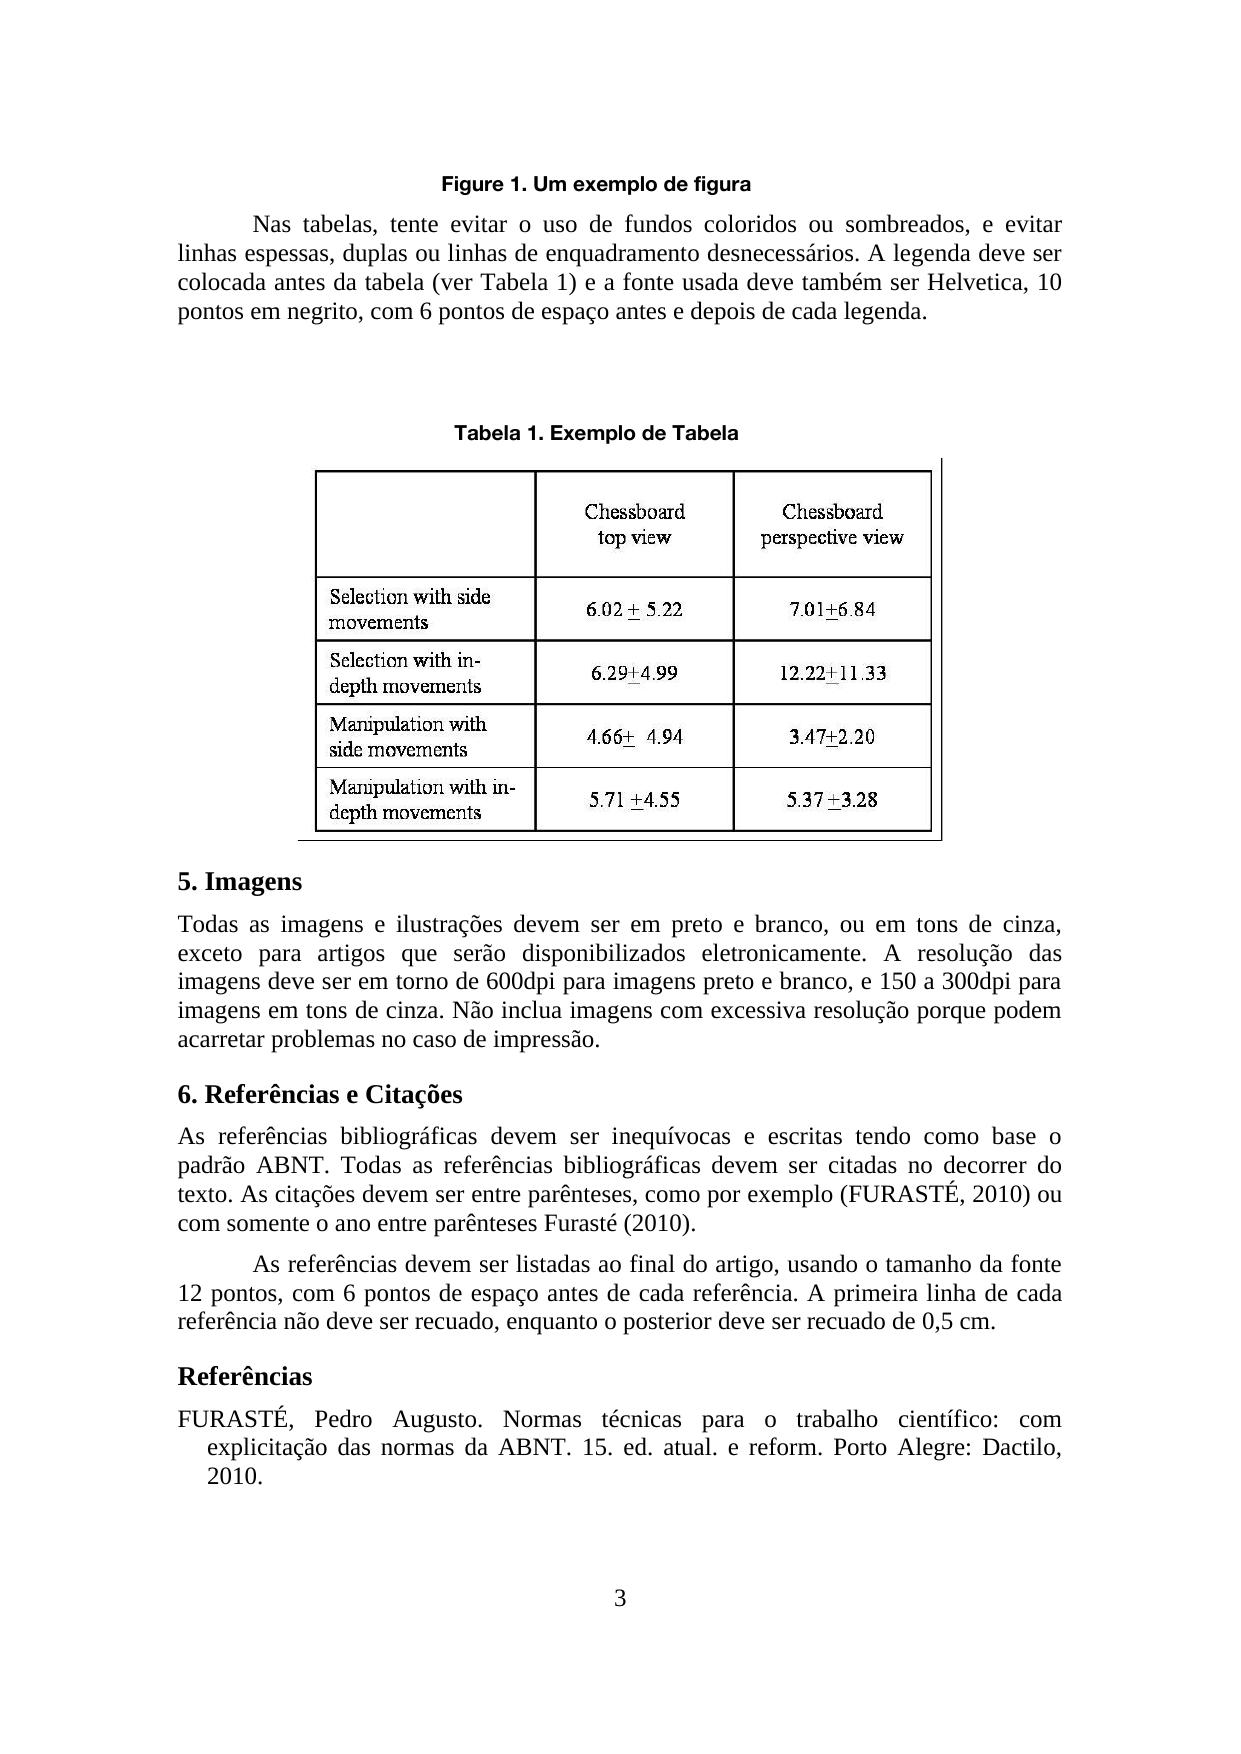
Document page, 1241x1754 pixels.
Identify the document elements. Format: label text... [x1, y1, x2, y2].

text Tabela 1. Exemplo de Tabela [177, 419, 1016, 446]
subtitle Referências [177, 1360, 1063, 1391]
text As referências bibliográficas devem ser inequívocas e escritas tendo como base o padrão ABNT. Todas as referências bibliográficas devem ser citadas no decorrer do texto. As citações devem ser entre parênteses, como por exemplo (FURASTÉ, 2010) ou com somente o ano entre parênteses Furasté (2010). [177, 1121, 1063, 1236]
text Nas tabelas, tente evitar o uso de fundos coloridos ou sombreados, e evitar linhas espessas, duplas ou linhas de enquadramento desnecessários. A legenda deve ser colocada antes da tabela (ver Tabela 1) e a fonte usada deve também ser Helvetica, 10 pontos em negrito, com 6 pontos de espaço antes e depois de cada legenda. [177, 209, 1063, 324]
text Todas as imagens e ilustrações devem ser em preto e branco, ou em tons de cinza, exceto para artigos que serão disponibilizados eletronicamente. A resolução das imagens deve ser em torno de 600dpi para imagens preto e branco, e 150 a 300dpi para imagens em tons de cinza. Não inclua imagens com excessiva resolução porque podem acarretar problemas no caso de impressão. [177, 909, 1063, 1053]
picture [297, 458, 943, 841]
text FURASTÉ, Pedro Augusto. Normas técnicas para o trabalho científico: com explicitação das normas da ABNT. 15. ed. atual. e reform. Porto Alegre: Dactilo, 2010. [177, 1404, 1063, 1490]
text Figure 1. Um exemplo de figura [177, 171, 1016, 197]
subtitle 6. Referências e Citações [177, 1078, 1063, 1109]
text As referências devem ser listadas ao final do artigo, usando o tamanho da fonte 12 pontos, com 6 pontos de espaço antes de cada referência. A primeira linha de cada referência não deve ser recuado, enquanto o posterior deve ser recuado de 0,5 cm. [177, 1249, 1063, 1335]
subtitle 5. Imagens [177, 865, 1063, 896]
